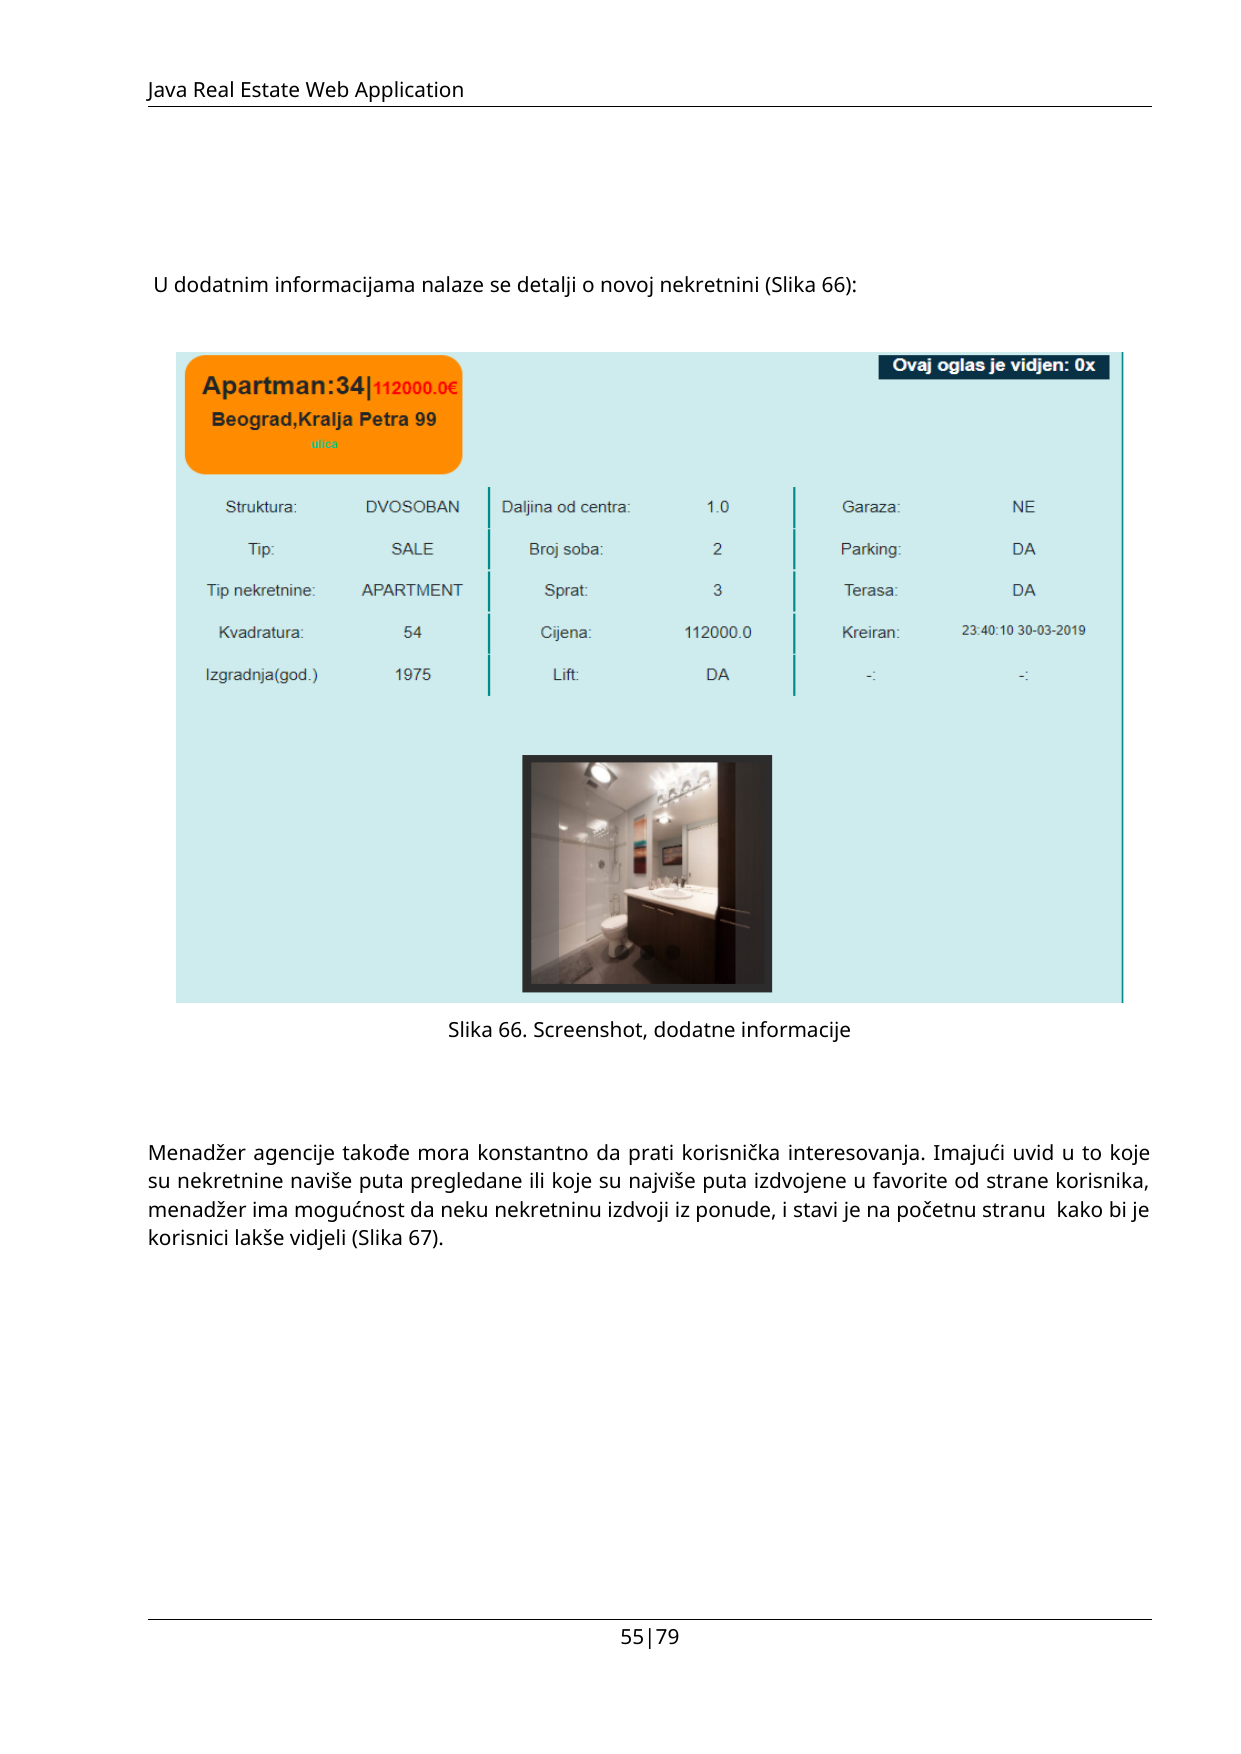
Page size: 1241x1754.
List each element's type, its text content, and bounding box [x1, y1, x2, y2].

text Menadžer agencije takođe mora konstantno da prati korisnička interesovanja. Imajući uvid u to koje su nekretnine naviše puta pregledane ili koje su najviše puta izdvojene u favorite od strane korisnika, menadžer ima mogućnost da neku nekretninu izdvoji iz ponude, i stavi je na početnu stranu kako bi je korisnici lakše vidjeli (Slika 67). [148, 1138, 1152, 1252]
picture [176, 352, 1124, 1003]
text U dodatnim informacijama nalaze se detalji o novoj nekretnini (Slika 66): [148, 270, 1152, 299]
text Slika 66. Screenshot, dodatne informacije [148, 1015, 1152, 1044]
